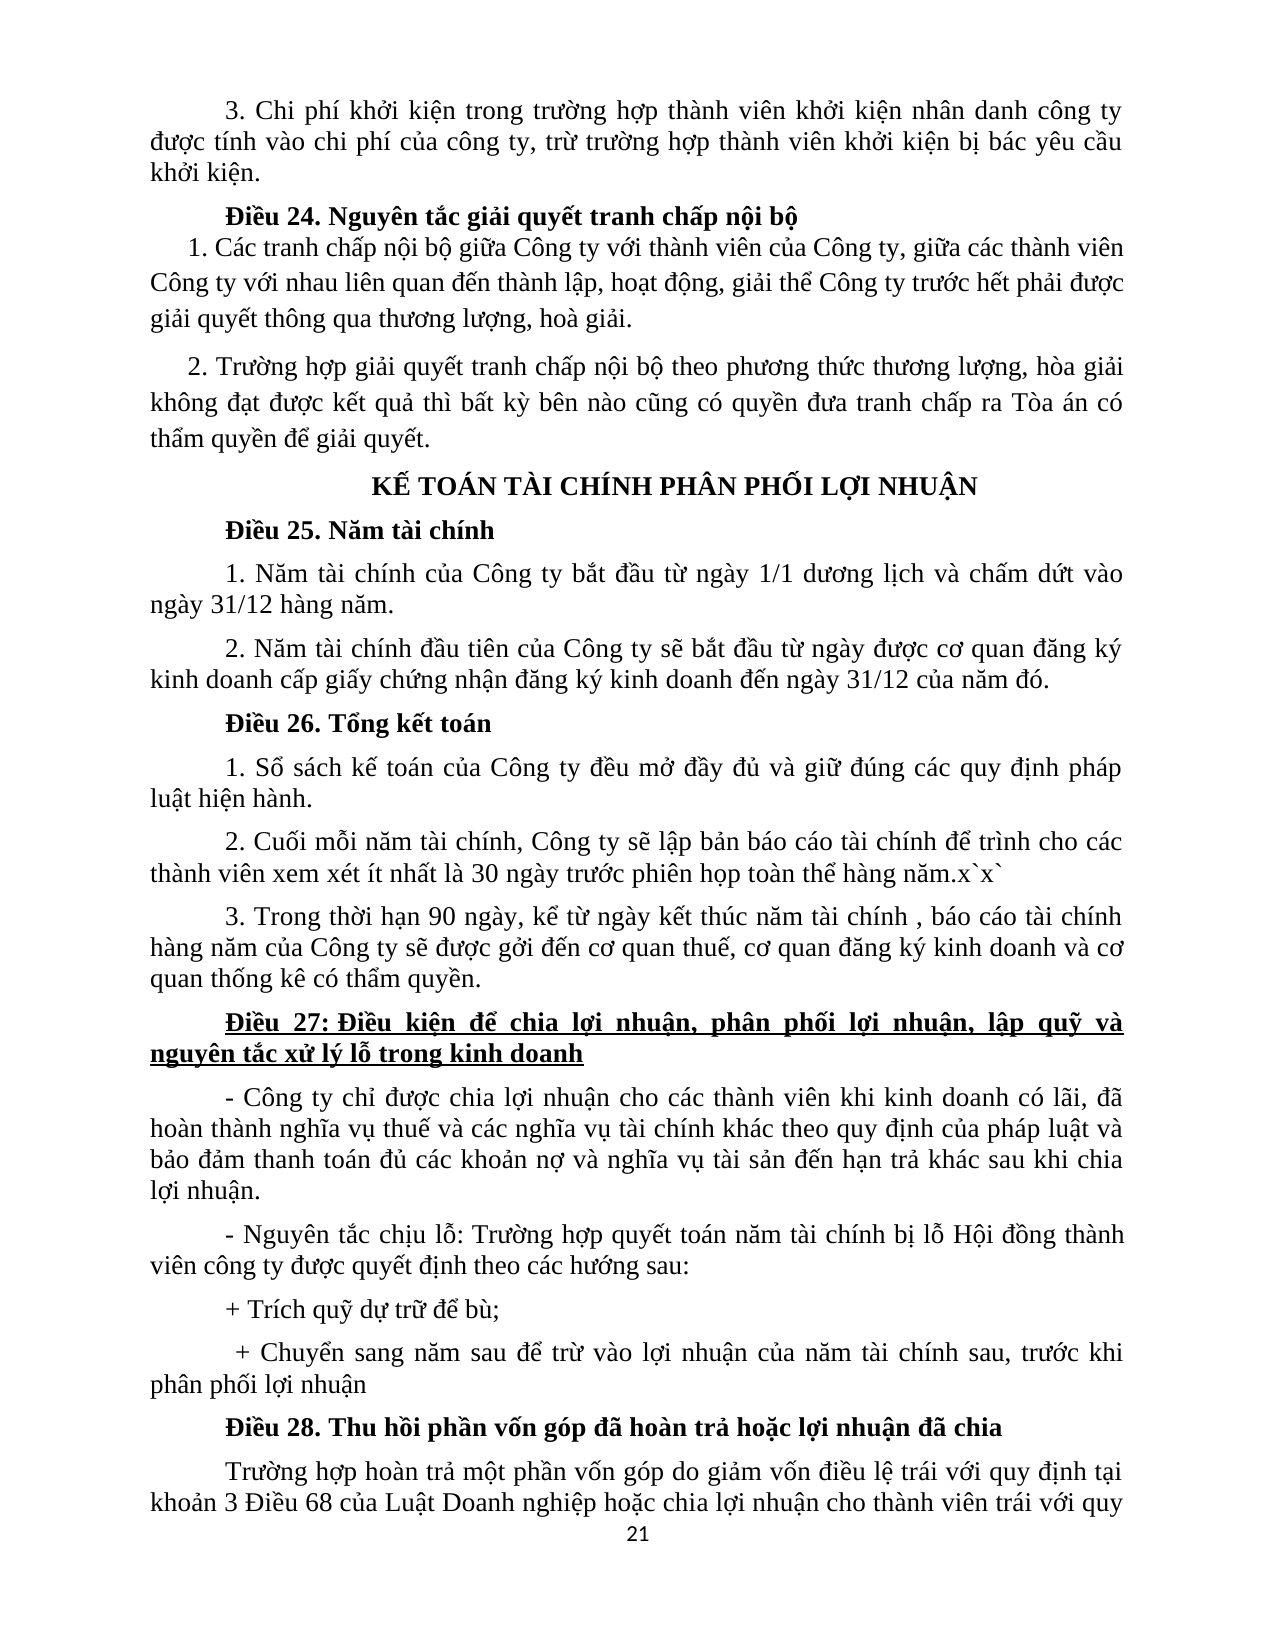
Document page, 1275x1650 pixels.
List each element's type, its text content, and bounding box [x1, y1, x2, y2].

text Điều 25. Năm tài chính [150, 514, 1125, 545]
text - Công ty chỉ được chia lợi nhuận cho các thành viên khi kinh doanh có lãi, đã hoàn thành nghĩa vụ thuế và các nghĩa vụ tài chính khác theo quy định của pháp luật và bảo đảm thanh toán đủ các khoản nợ và nghĩa vụ tài sản đến hạn trả khác sau khi chia lợi nhuận. [150, 1081, 1125, 1206]
text 1. Các tranh chấp nội bộ giữa Công ty với thành viên của Công ty, giữa các thành viên Công ty với nhau liên quan đến thành lập, hoạt động, giải thể Công ty trước hết phải được giải quyết thông qua thương lượng, hoà giải. [150, 298, 1125, 333]
text 3. Chi phí khởi kiện trong trường hợp thành viên khởi kiện nhân danh công ty được tính vào chi phí của công ty, trừ trường hợp thành viên khởi kiện bị bác yêu cầu khởi kiện. [150, 94, 1124, 187]
text - Nguyên tắc chịu lỗ: Trường hợp quyết toán năm tài chính bị lỗ Hội đồng thành viên công ty được quyết định theo các hướng sau: [150, 1218, 1125, 1280]
text 2. Năm tài chính đầu tiên của Công ty sẽ bắt đầu từ ngày được cơ quan đăng ký kinh doanh cấp giấy chứng nhận đăng ký kinh doanh đến ngày 31/12 của năm đó. [150, 632, 1125, 694]
text 1. Các tranh chấp nội bộ giữa Công ty với thành viên của Công ty, giữa các thành viên Công ty với nhau liên quan đến thành lập, hoạt động, giải thể Công ty trước hết phải được giải quyết thông qua thương lượng, hoà giải. [150, 231, 1125, 267]
text 1. Sổ sách kế toán của Công ty đều mở đầy đủ và giữ đúng các quy định pháp luật hiện hành. [150, 751, 1125, 813]
text Điều 28. Thu hồi phần vốn góp đã hoàn trả hoặc lợi nhuận đã chia [150, 1411, 1125, 1442]
text 1. Năm tài chính của Công ty bắt đầu từ ngày 1/1 dương lịch và chấm dứt vào ngày 31/12 hàng năm. [150, 557, 1125, 620]
text 2. Trường hợp giải quyết tranh chấp nội bộ theo phương thức thương lượng, hòa giải không đạt được kết quả thì bất kỳ bên nào cũng có quyền đưa tranh chấp ra Tòa án có thẩm quyền để giải quyết. [150, 351, 1125, 386]
text Điều 24. Nguyên tắc giải quyết tranh chấp nội bộ [150, 200, 1125, 231]
text 3. Trong thời hạn 90 ngày, kể từ ngày kết thúc năm tài chính , báo cáo tài chính hàng năm của Công ty sẽ được gởi đến cơ quan thuế, cơ quan đăng ký kinh doanh và cơ quan thống kê có thẩm quyền. [150, 900, 1125, 994]
text Điều 26. Tổng kết toán [150, 707, 1125, 738]
text 2. Trường hợp giải quyết tranh chấp nội bộ theo phương thức thương lượng, hòa giải không đạt được kết quả thì bất kỳ bên nào cũng có quyền đưa tranh chấp ra Tòa án có thẩm quyền để giải quyết. [150, 417, 1125, 453]
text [150, 1455, 1125, 1517]
text Điều 27: Điều kiện để chia lợi nhuận, phân phối lợi nhuận, lập quỹ và nguyên tắc xử lý lỗ trong kinh doanh [150, 1006, 1125, 1068]
text 2. Cuối mỗi năm tài chính, Công ty sẽ lập bản báo cáo tài chính để trình cho các thành viên xem xét ít nhất là 30 ngày trước phiên họp toàn thể hàng năm.x`x` [150, 826, 1125, 888]
text KẾ TOÁN TÀI CHÍNH PHÂN PHỐI LỢI NHUẬN [150, 470, 1125, 501]
text + Trích quỹ dự trữ để bù; [150, 1293, 1125, 1324]
text + Chuyển sang năm sau để trừ vào lợi nhuận của năm tài chính sau, trước khi phân phối lợi nhuận [150, 1337, 1125, 1399]
